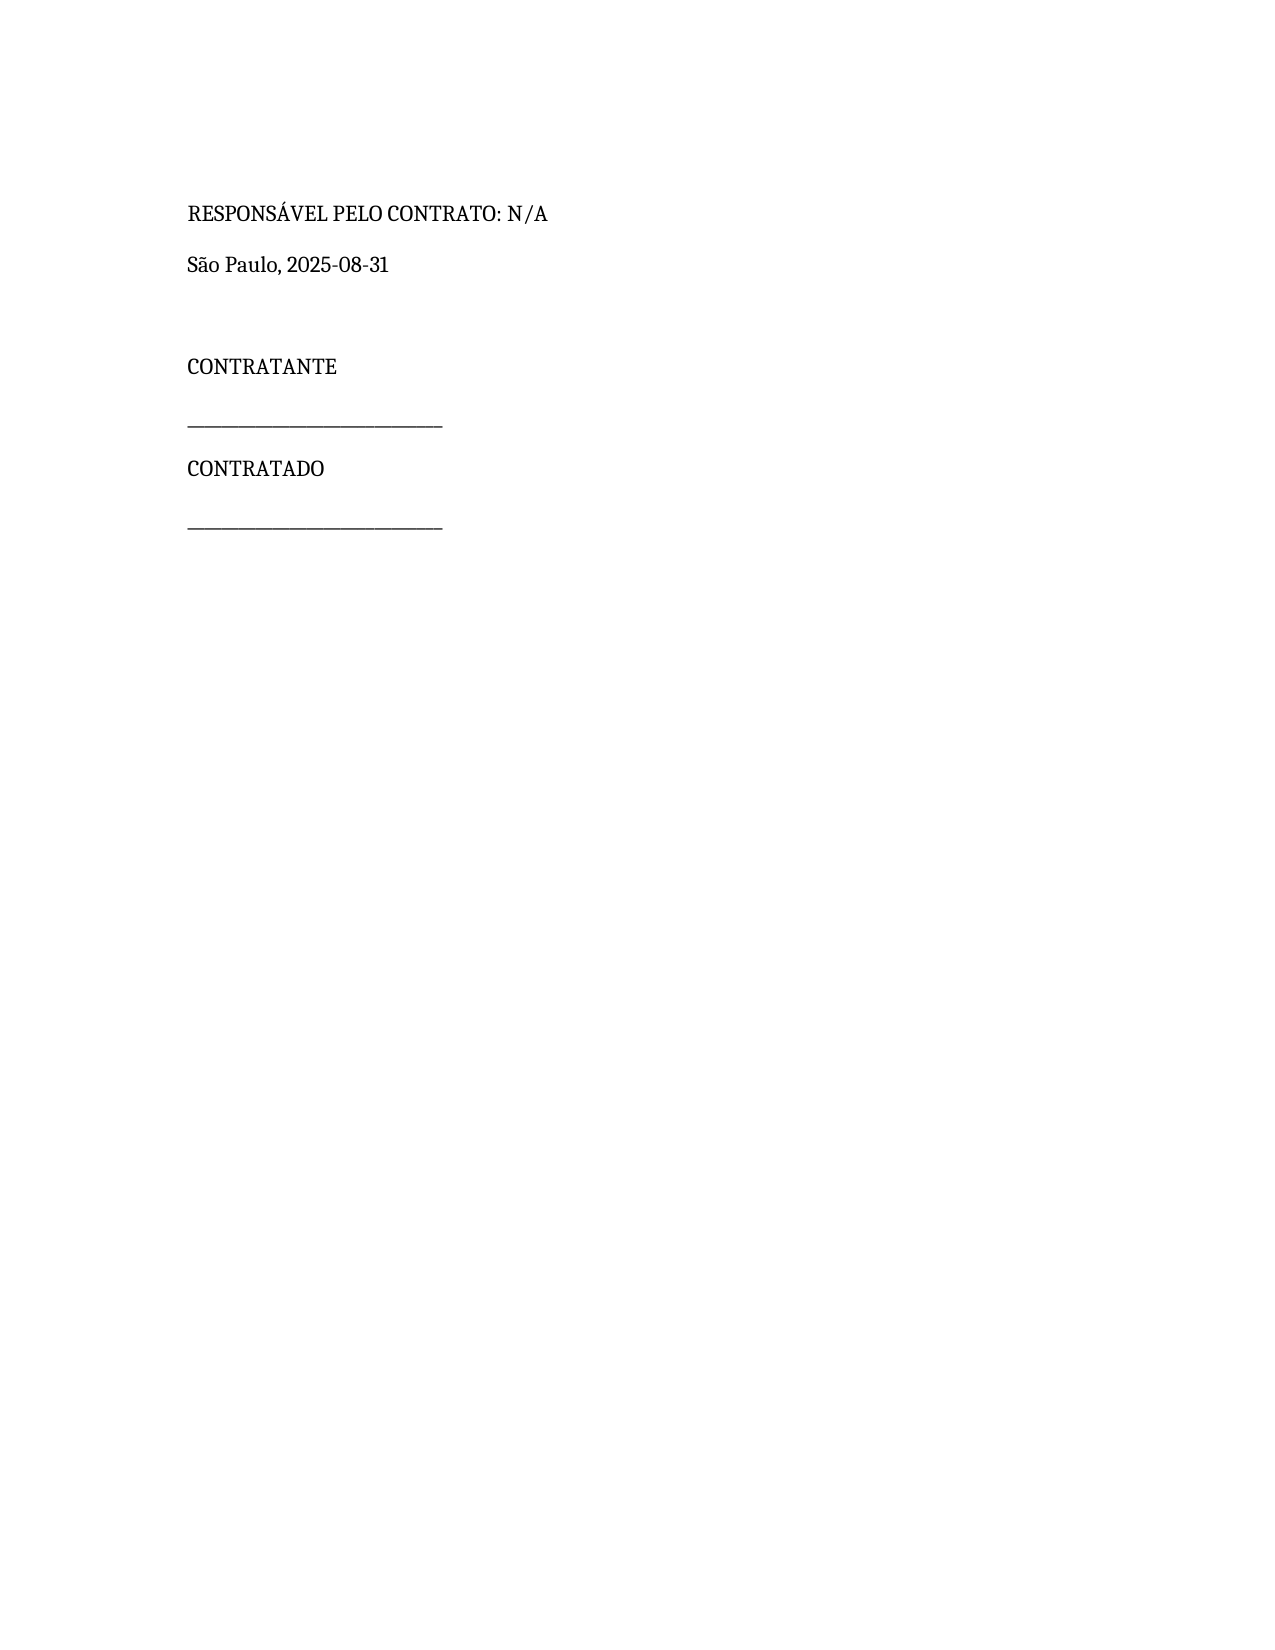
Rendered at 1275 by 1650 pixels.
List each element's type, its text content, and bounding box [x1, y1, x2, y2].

text CONTRATADO [187, 456, 1087, 483]
text RESPONSÁVEL PELO CONTRATO: N/A [187, 201, 1087, 227]
text São Paulo, 2025-08-31 [187, 252, 1087, 278]
text ______________________________ [187, 507, 1087, 534]
text ______________________________ [187, 405, 1087, 432]
text CONTRATANTE [187, 354, 1087, 381]
